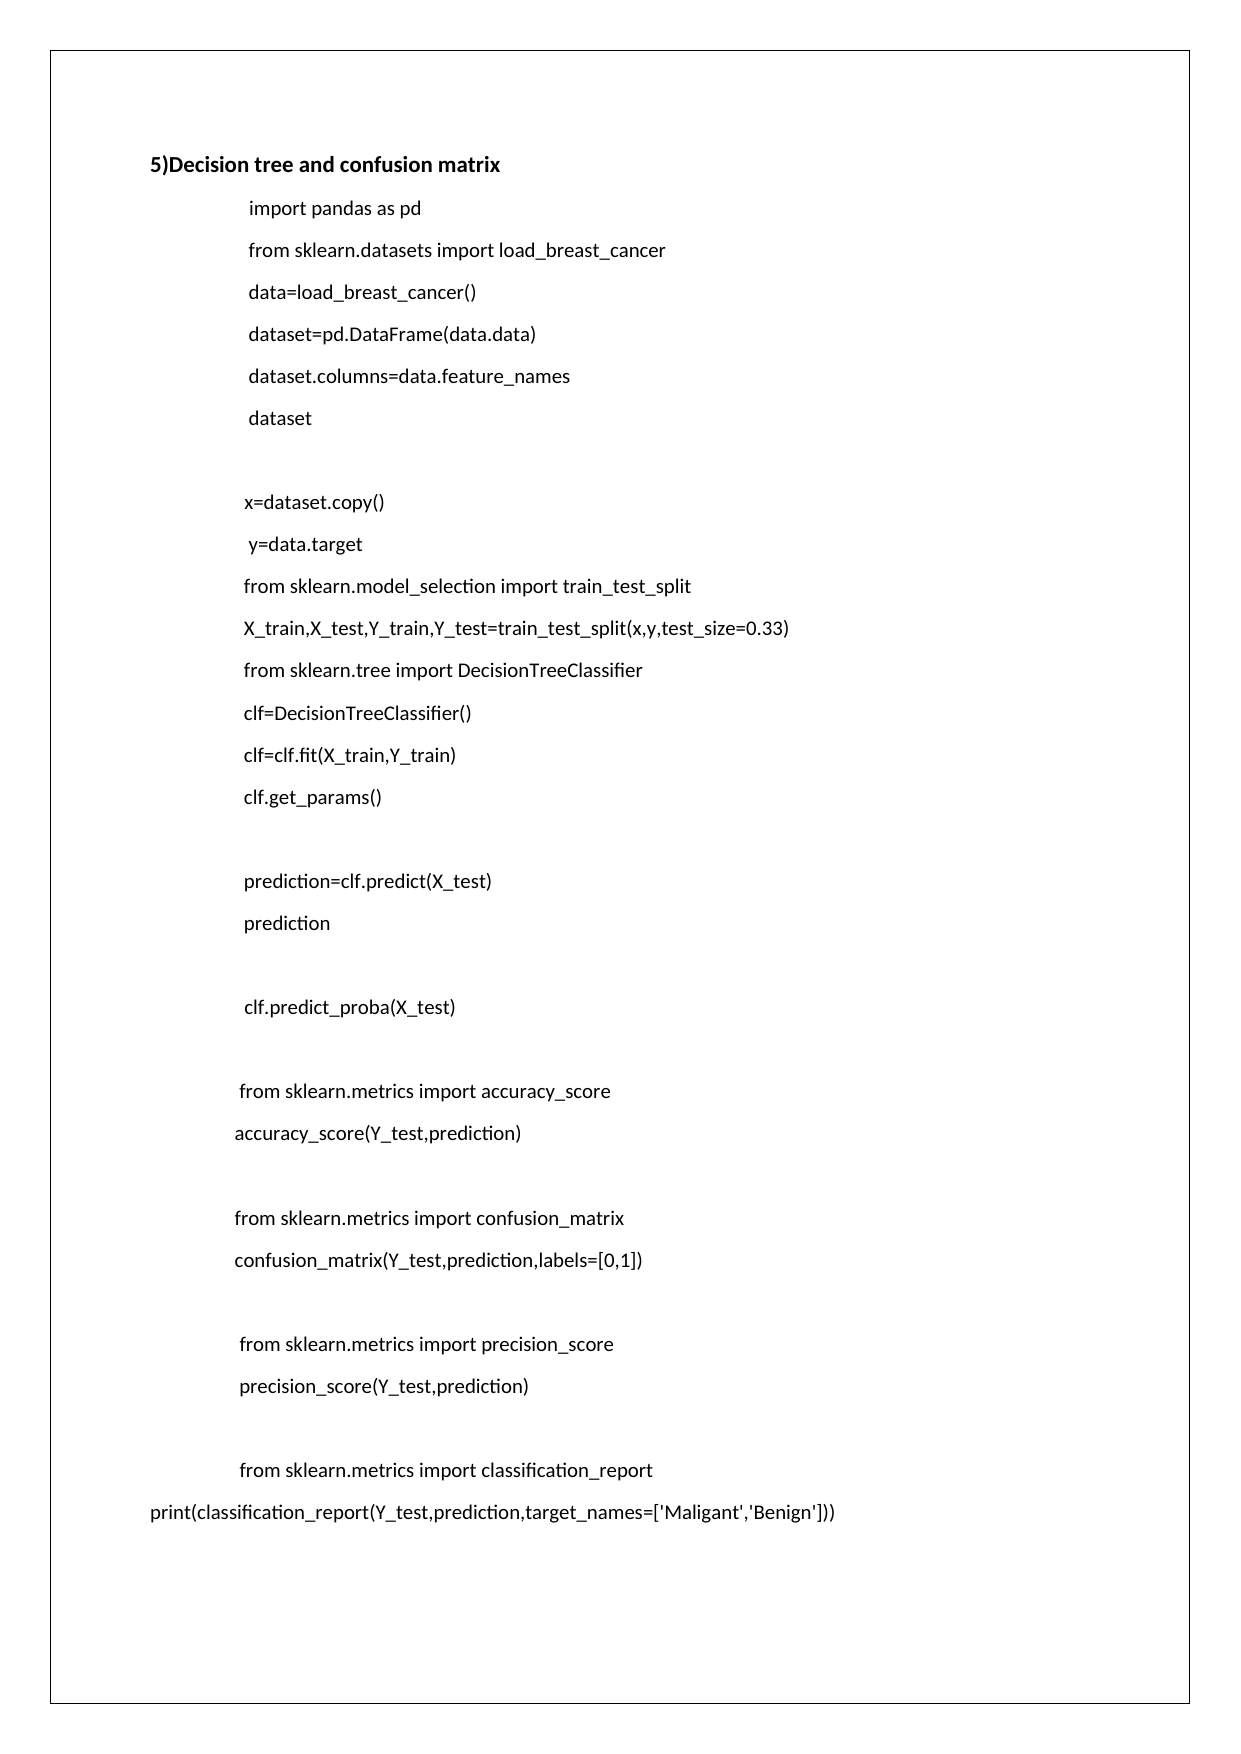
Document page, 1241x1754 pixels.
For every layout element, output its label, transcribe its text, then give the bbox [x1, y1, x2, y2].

text print(classification_report(Y_test,prediction,target_names=['Maligant','Benign'])) [150, 1499, 1090, 1525]
text clf.predict_proba(X_test) [150, 994, 1090, 1020]
text from sklearn.metrics import confusion_matrix [150, 1205, 1090, 1230]
text x=dataset.copy() [150, 489, 1090, 515]
text from sklearn.metrics import classification_report [150, 1457, 1090, 1483]
text prediction=clf.predict(X_test) [150, 868, 1090, 893]
text accuracy_score(Y_test,prediction) [150, 1121, 1090, 1146]
text clf.get_params() [150, 784, 1090, 809]
text from sklearn.datasets import load_breast_cancer [150, 237, 1090, 262]
text 5)Decision tree and confusion matrix [150, 150, 1090, 178]
text dataset [150, 405, 1090, 431]
text from sklearn.metrics import accuracy_score [150, 1078, 1090, 1104]
text clf=clf.fit(X_train,Y_train) [150, 742, 1090, 767]
text X_train,X_test,Y_train,Y_test=train_test_split(x,y,test_size=0.33) [150, 616, 1090, 641]
text y=data.target [150, 531, 1090, 557]
text prediction [150, 910, 1090, 936]
text precision_score(Y_test,prediction) [150, 1373, 1090, 1398]
text import pandas as pd [150, 195, 1090, 220]
text confusion_matrix(Y_test,prediction,labels=[0,1]) [150, 1247, 1090, 1272]
text from sklearn.metrics import precision_score [150, 1331, 1090, 1356]
text from sklearn.tree import DecisionTreeClassifier [150, 658, 1090, 683]
text from sklearn.model_selection import train_test_split [150, 573, 1090, 599]
text data=load_breast_cancer() [150, 279, 1090, 304]
text dataset=pd.DataFrame(data.data) [150, 321, 1090, 346]
text clf=DecisionTreeClassifier() [150, 700, 1090, 725]
text dataset.columns=data.feature_names [150, 363, 1090, 388]
